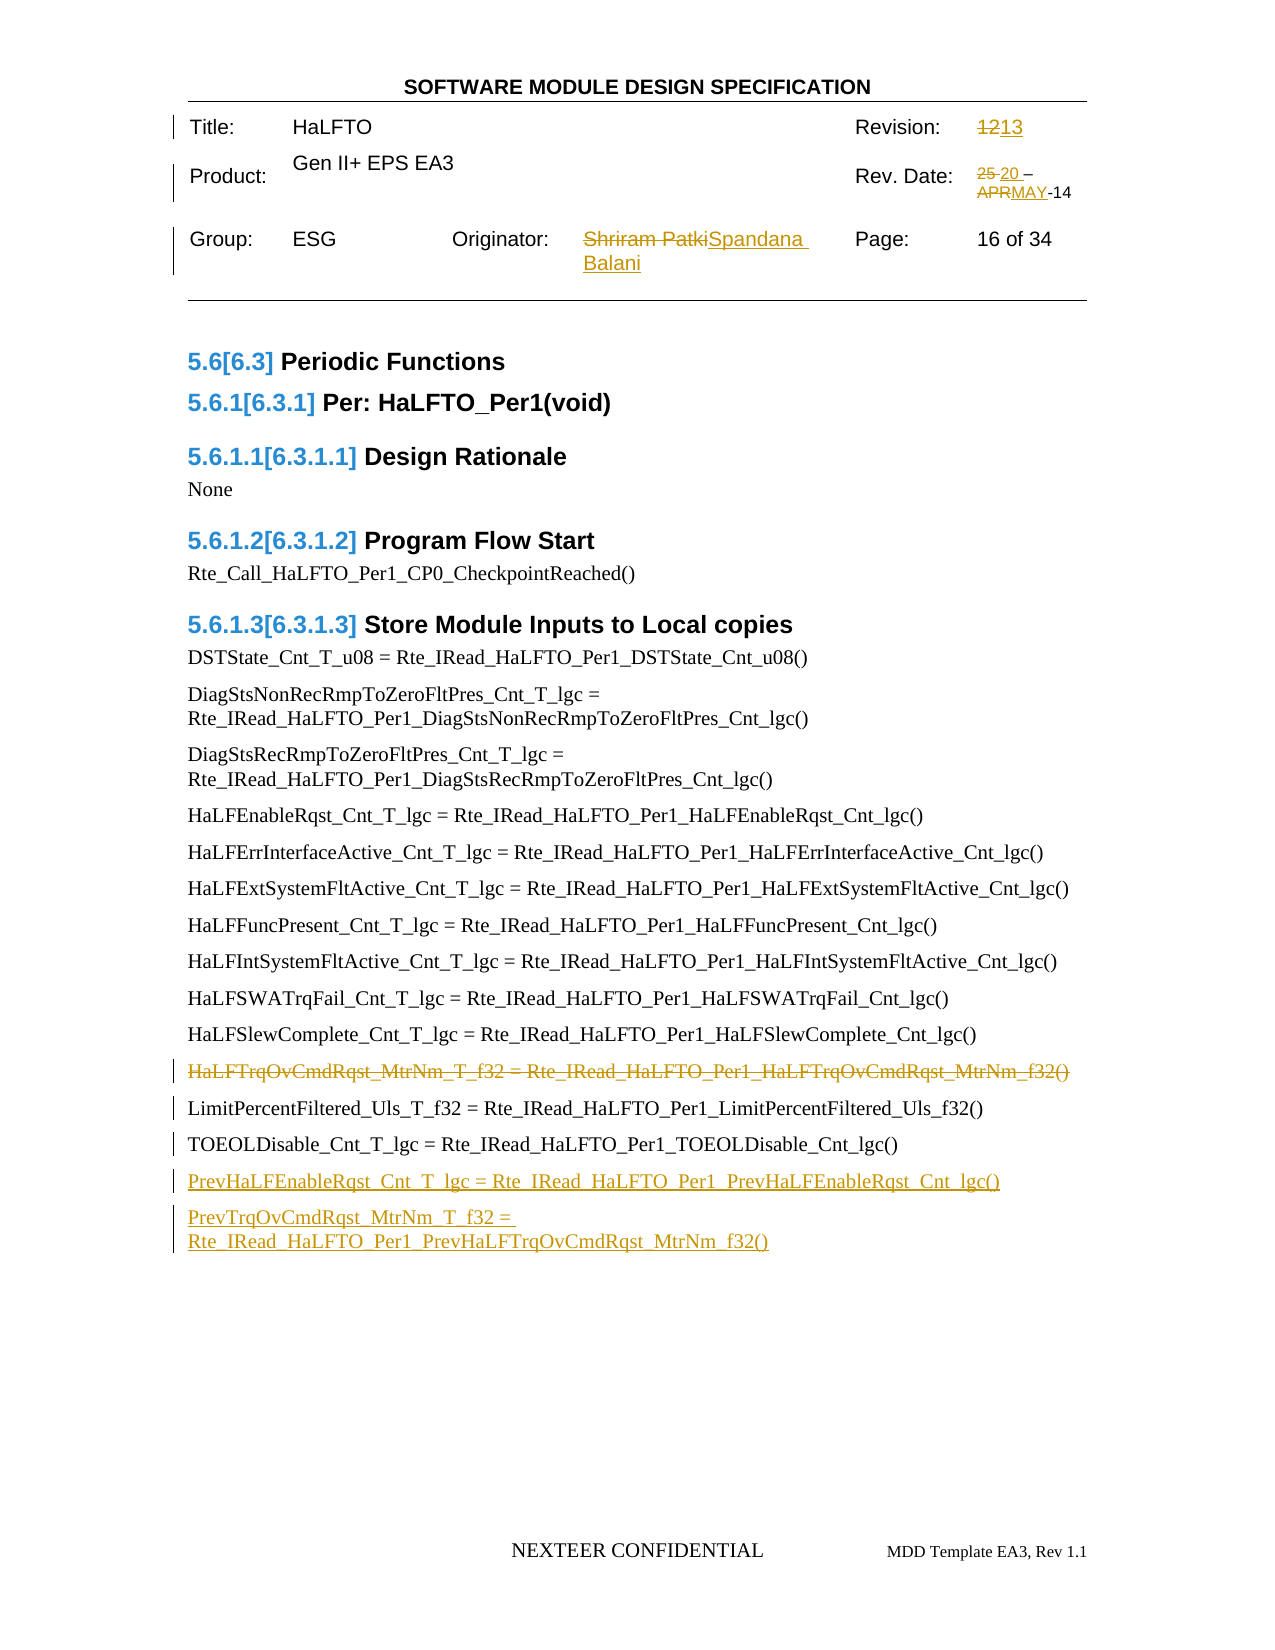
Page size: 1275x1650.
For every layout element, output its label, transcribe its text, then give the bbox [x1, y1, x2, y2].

subtitle Design Rationale [187, 442, 1087, 471]
text HaLFExtSystemFltActive_Cnt_T_lgc = Rte_IRead_HaLFTO_Per1_HaLFExtSystemFltActive_Cnt_lgc() [187, 876, 1087, 900]
subtitle Per: _Per1(void) [187, 388, 1087, 417]
text HaLFEnableRqst_Cnt_T_lgc = Rte_IRead_HaLFTO_Per1_HaLFEnableRqst_Cnt_lgc() [187, 803, 1087, 827]
subtitle Periodic Functions [187, 347, 1087, 376]
text HaLFSlewComplete_Cnt_T_lgc = Rte_IRead_HaLFTO_Per1_HaLFSlewComplete_Cnt_lgc() [187, 1022, 1087, 1046]
text DiagStsRecRmpToZeroFltPres_Cnt_T_lgc = Rte_IRead_HaLFTO_Per1_DiagStsRecRmpToZeroFltPres_Cnt_lgc() [187, 742, 1087, 791]
subtitle Store Module Inputs to Local copies [187, 610, 1087, 639]
text None [187, 477, 1087, 501]
text TOEOLDisable_Cnt_T_lgc = Rte_IRead_HaLFTO_Per1_TOEOLDisable_Cnt_lgc() [187, 1132, 1087, 1156]
text HaLFSWATrqFail_Cnt_T_lgc = Rte_IRead_HaLFTO_Per1_HaLFSWATrqFail_Cnt_lgc() [187, 986, 1087, 1010]
text HaLFFuncPresent_Cnt_T_lgc = Rte_IRead_HaLFTO_Per1_HaLFFuncPresent_Cnt_lgc() [187, 913, 1087, 937]
text HaLFErrInterfaceActive_Cnt_T_lgc = Rte_IRead_HaLFTO_Per1_HaLFErrInterfaceActive_Cnt_lgc() [187, 839, 1087, 864]
text Rte_Call_HaLFTO_Per1_CP0_CheckpointReached() [187, 561, 1087, 585]
text LimitPercentFiltered_Uls_T_f32 = Rte_IRead_HaLFTO_Per1_LimitPercentFiltered_Uls_f32() [187, 1096, 1087, 1119]
subtitle Program Flow Start [187, 526, 1087, 555]
text DSTState_Cnt_T_u08 = Rte_IRead_HaLFTO_Per1_DSTState_Cnt_u08() [187, 645, 1087, 669]
text HaLFIntSystemFltActive_Cnt_T_lgc = Rte_IRead_HaLFTO_Per1_HaLFIntSystemFltActive_Cnt_lgc() [187, 949, 1087, 973]
text DiagStsNonRecRmpToZeroFltPres_Cnt_T_lgc = Rte_IRead_HaLFTO_Per1_DiagStsNonRecRmpToZeroFltPres_Cnt_lgc() [187, 682, 1087, 730]
